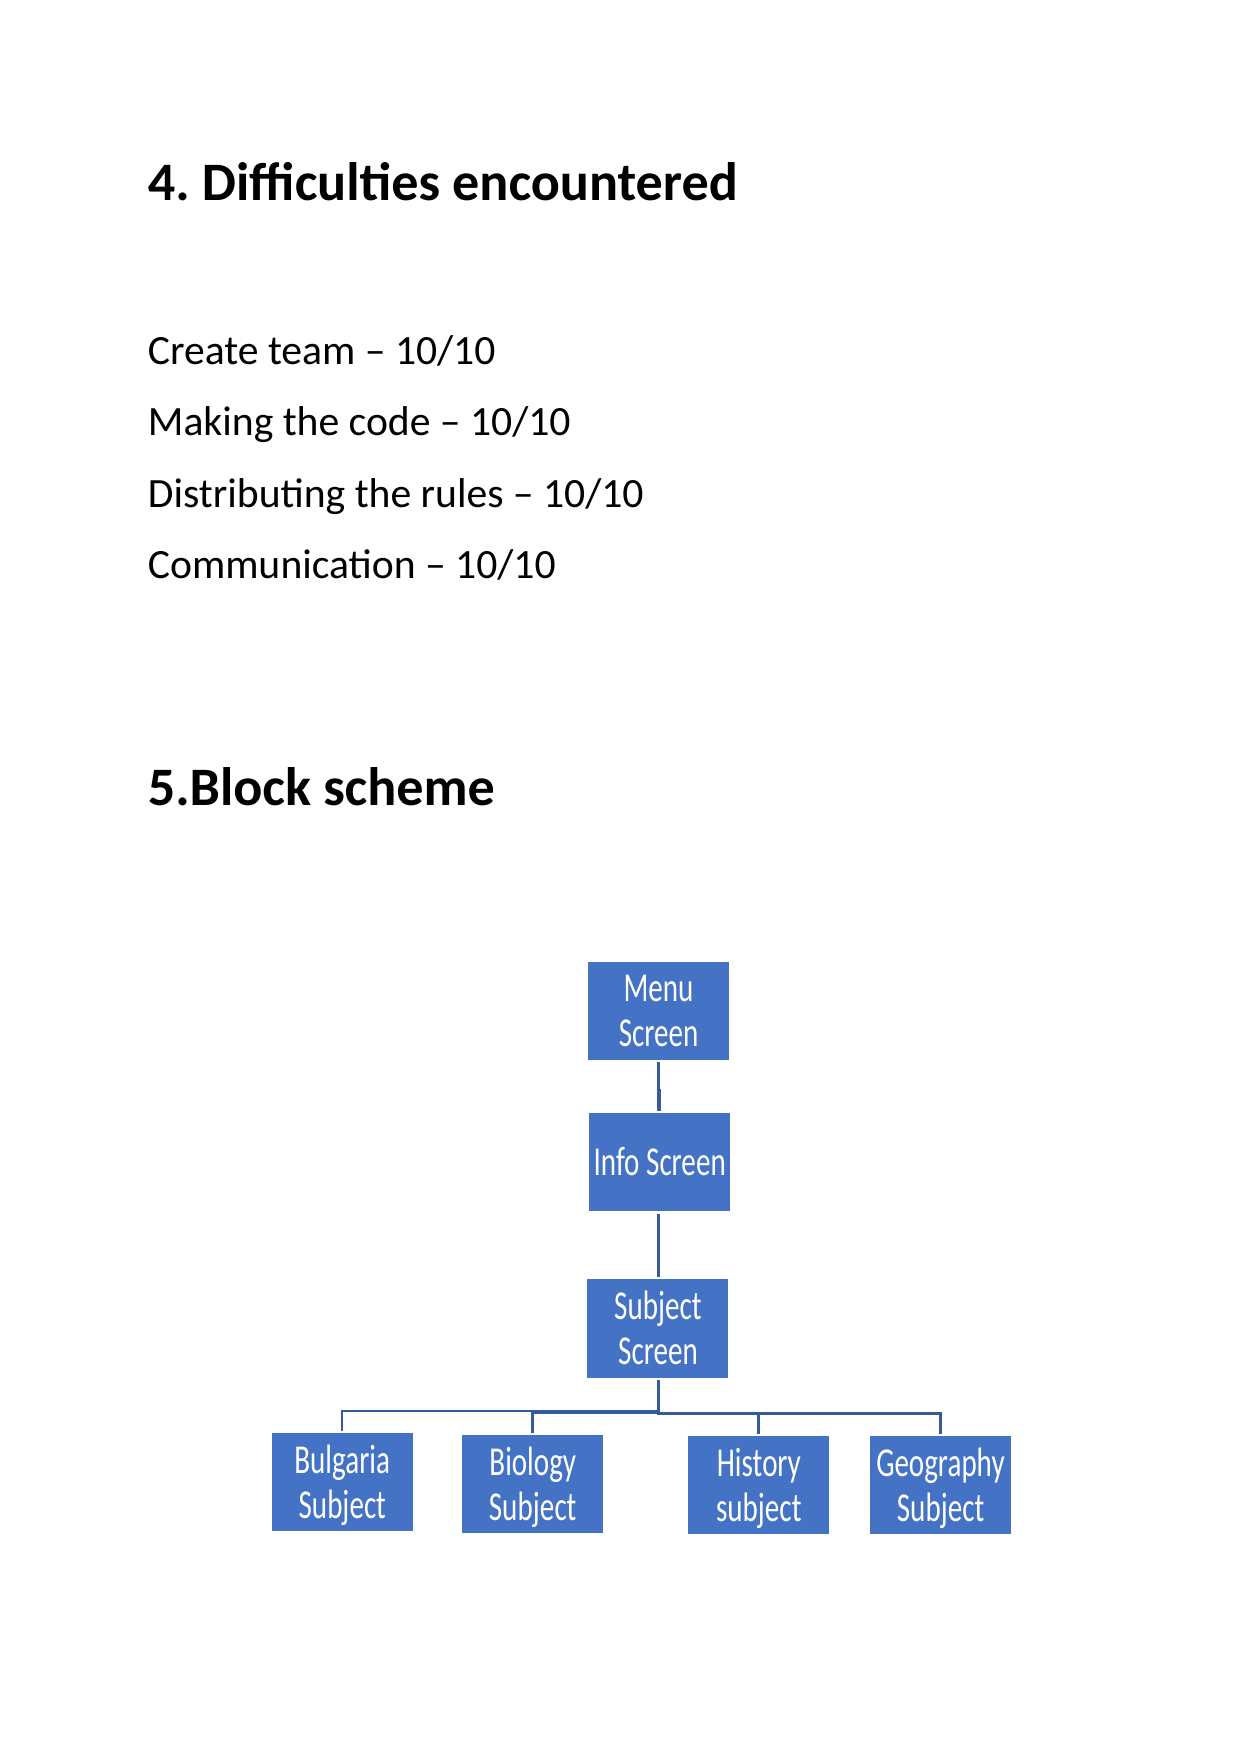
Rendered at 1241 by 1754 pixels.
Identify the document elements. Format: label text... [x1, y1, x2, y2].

text 5.Block scheme [148, 753, 1093, 819]
text Create team – 10/10 [148, 324, 1093, 374]
text 4. Difficulties encountered [148, 148, 1093, 214]
text Communication – 10/10 [148, 538, 1093, 589]
text Distributing the rules – 10/10 [148, 467, 1093, 518]
text Making the code – 10/10 [148, 395, 1093, 446]
